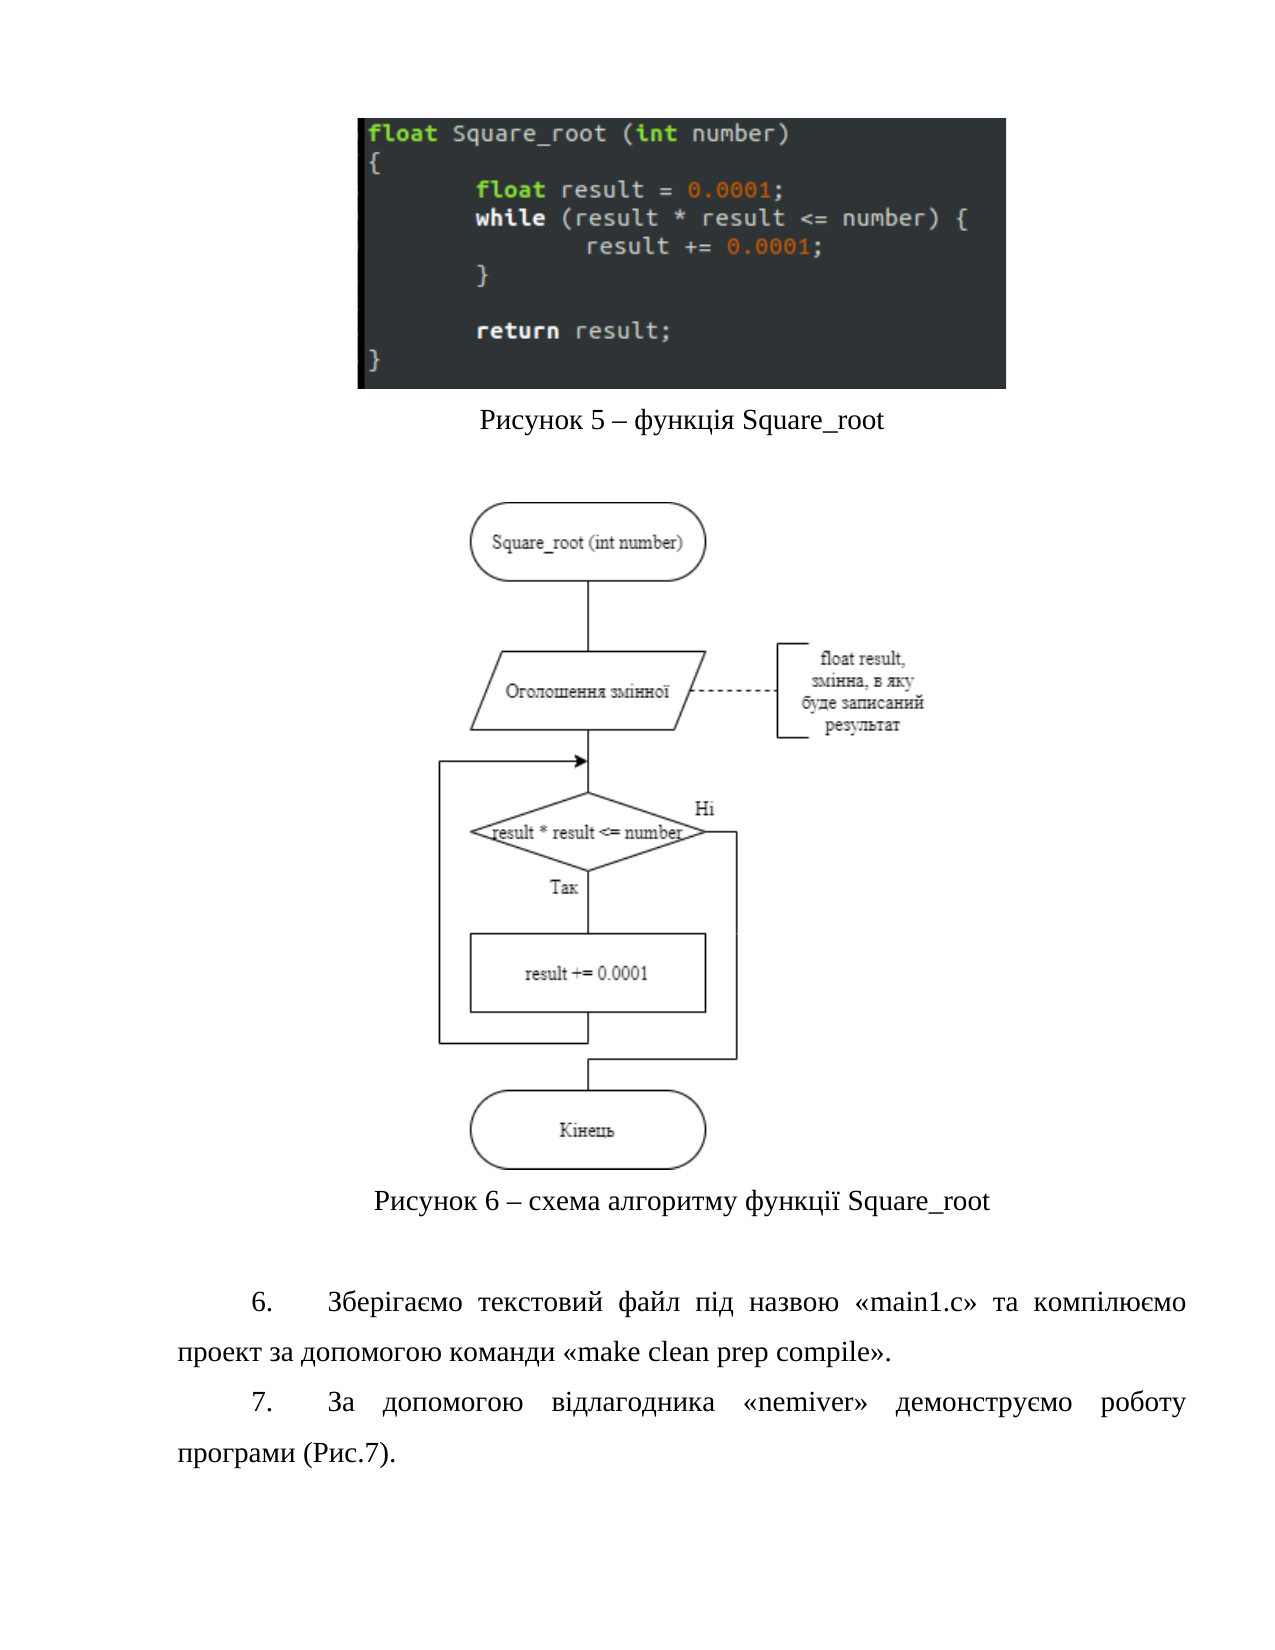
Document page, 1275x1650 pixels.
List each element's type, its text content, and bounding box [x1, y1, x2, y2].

list Зберігаємо текстовий файл під назвою «main1.c» та компілюємо проект за допомогою команди «make clean prep compile». [177, 1284, 1186, 1368]
list За допомогою відлагодника «nemiver» демонструємо роботу програми (Рис.7). [177, 1384, 1186, 1468]
list Рисунок 5 – функція Square_root [177, 402, 1186, 436]
picture [357, 118, 1007, 389]
picture [428, 502, 935, 1170]
list Рисунок 6 – схема алгоритму функції Square_root [177, 1183, 1186, 1217]
